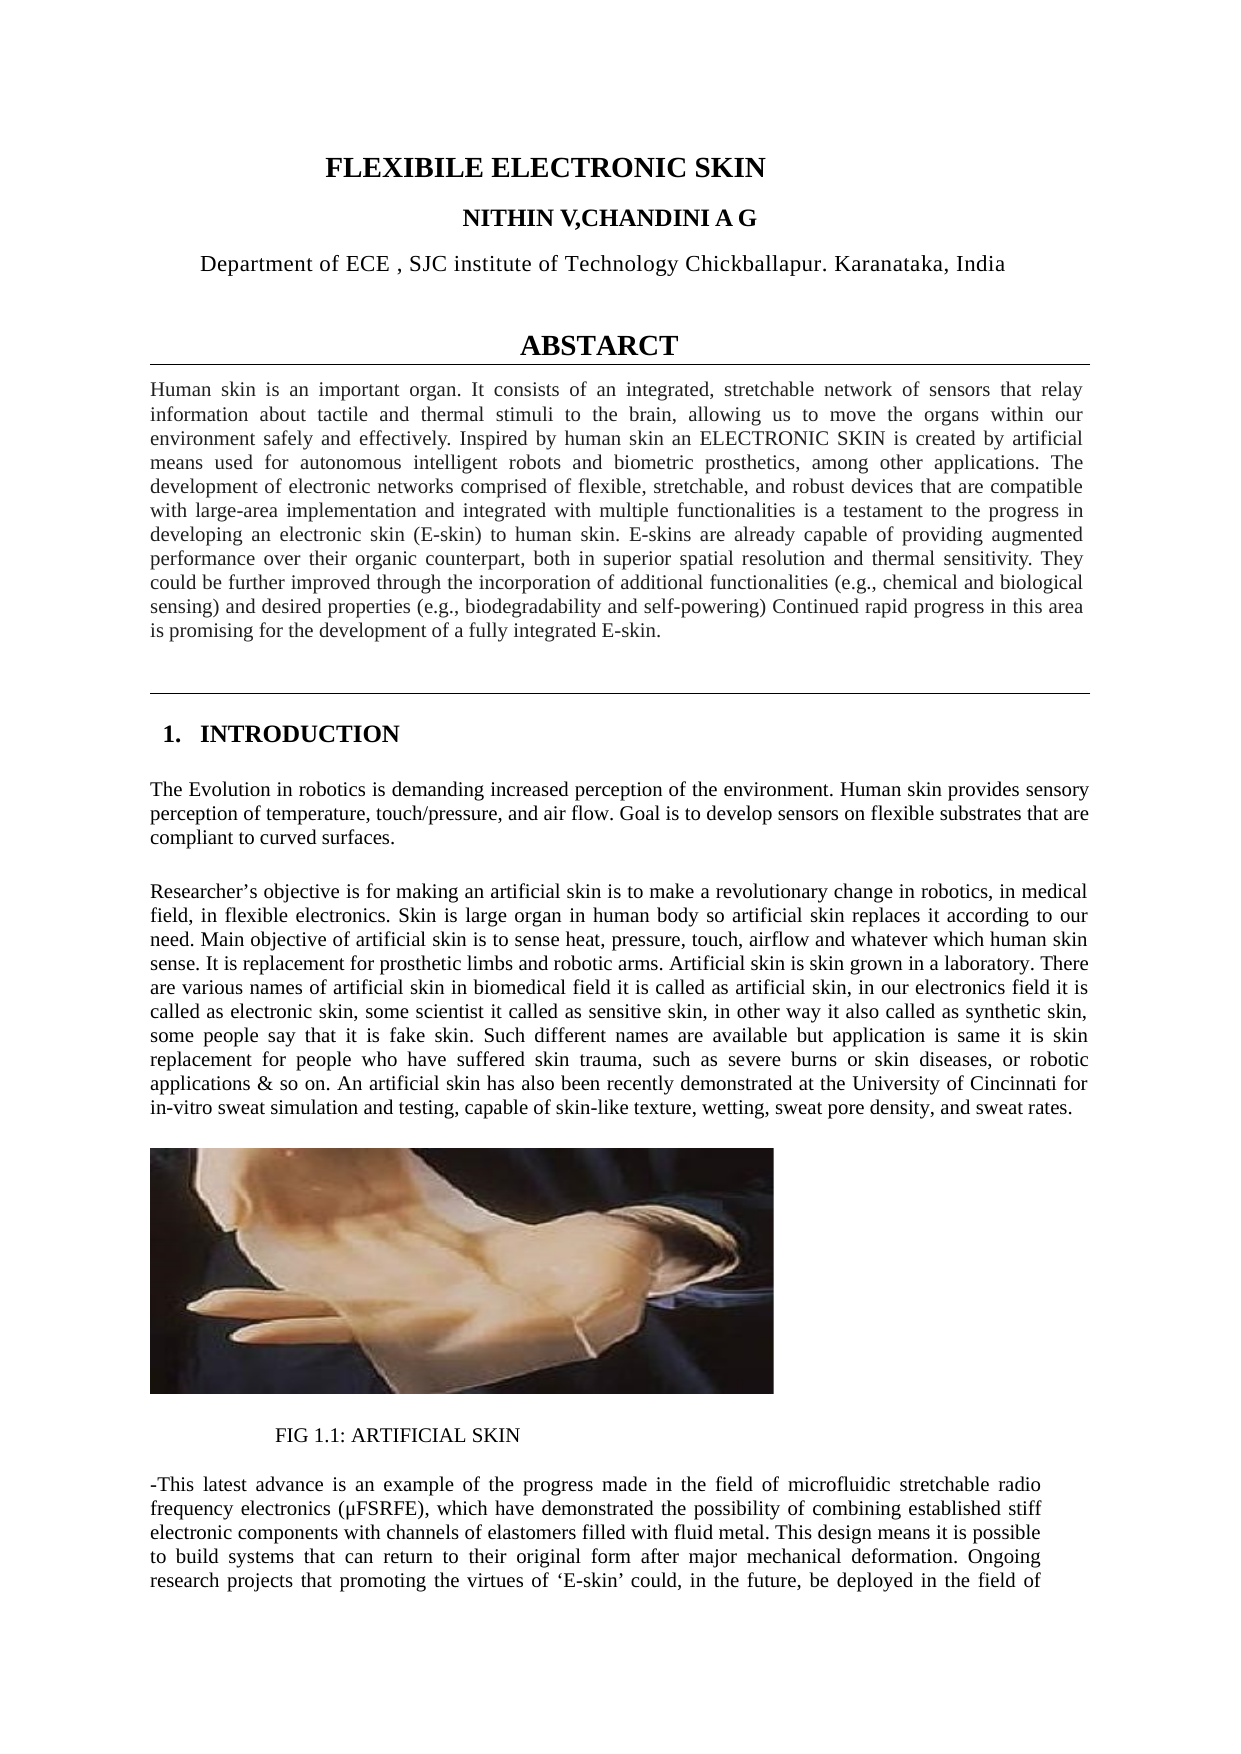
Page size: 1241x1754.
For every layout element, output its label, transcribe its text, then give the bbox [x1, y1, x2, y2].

subtitle 1. INTRODUCTION [150, 719, 1090, 748]
title ABSTARCT [150, 328, 1090, 364]
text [150, 1472, 1043, 1592]
text FIG 1.1: ARTIFICIAL SKIN [150, 1422, 1090, 1447]
picture [150, 1148, 774, 1394]
text Researcher’s objective is for making an artificial skin is to make a revolutionary change in robotics, in medical field, in flexible electronics. Skin is large organ in human body so artificial skin replaces it according to our need. Main objective of artificial skin is to sense heat, pressure, touch, airflow and whatever which human skin sense. It is replacement for prosthetic limbs and robotic arms. Artificial skin is skin grown in a laboratory. There are various names of artificial skin in biomedical field it is called as artificial skin, in our electronics field it is called as electronic skin, some scientist it called as sensitive skin, in other way it also called as synthetic skin, some people say that it is fake skin. Such different names are available but application is same it is skin replacement for people who have suffered skin trauma, such as severe burns or skin diseases, or robotic applications & so on. An artificial skin has also been recently demonstrated at the University of Cincinnati for in-vitro sweat simulation and testing, capable of skin-like texture, wetting, sweat pore density, and sweat rates. [150, 878, 1090, 1119]
text NITHIN V,CHANDINI A G [150, 203, 1090, 232]
text FLEXIBILE ELECTRONIC SKIN [150, 150, 1090, 183]
text Human skin is an important organ. It consists of an integrated, stretchable network of sensors that relay information about tactile and thermal stimuli to the brain, allowing us to move the organs within our environment safely and effectively. Inspired by human skin an ELECTRONIC SKIN is created by artificial means used for autonomous intelligent robots and biometric prosthetics, among other applications. The development of electronic networks comprised of flexible, stretchable, and robust devices that are compatible with large-area implementation and integrated with multiple functionalities is a testament to the progress in developing an electronic skin (E-skin) to human skin. E-skins are already capable of providing augmented performance over their organic counterpart, both in superior spatial resolution and thermal sensitivity. They could be further improved through the incorporation of additional functionalities (e.g., chemical and biological sensing) and desired properties (e.g., biodegradability and self-powering) Continued rapid progress in this area is promising for the development of a fully integrated E-skin. [150, 377, 1085, 642]
title Department of ECE , SJC institute of Technology Chickballapur. Karanataka, India [150, 251, 1090, 277]
text The Evolution in robotics is demanding increased perception of the environment. Human skin provides sensory perception of temperature, touch/pressure, and air flow. Goal is to develop sensors on flexible substrates that are compliant to curved surfaces. [150, 777, 1090, 849]
